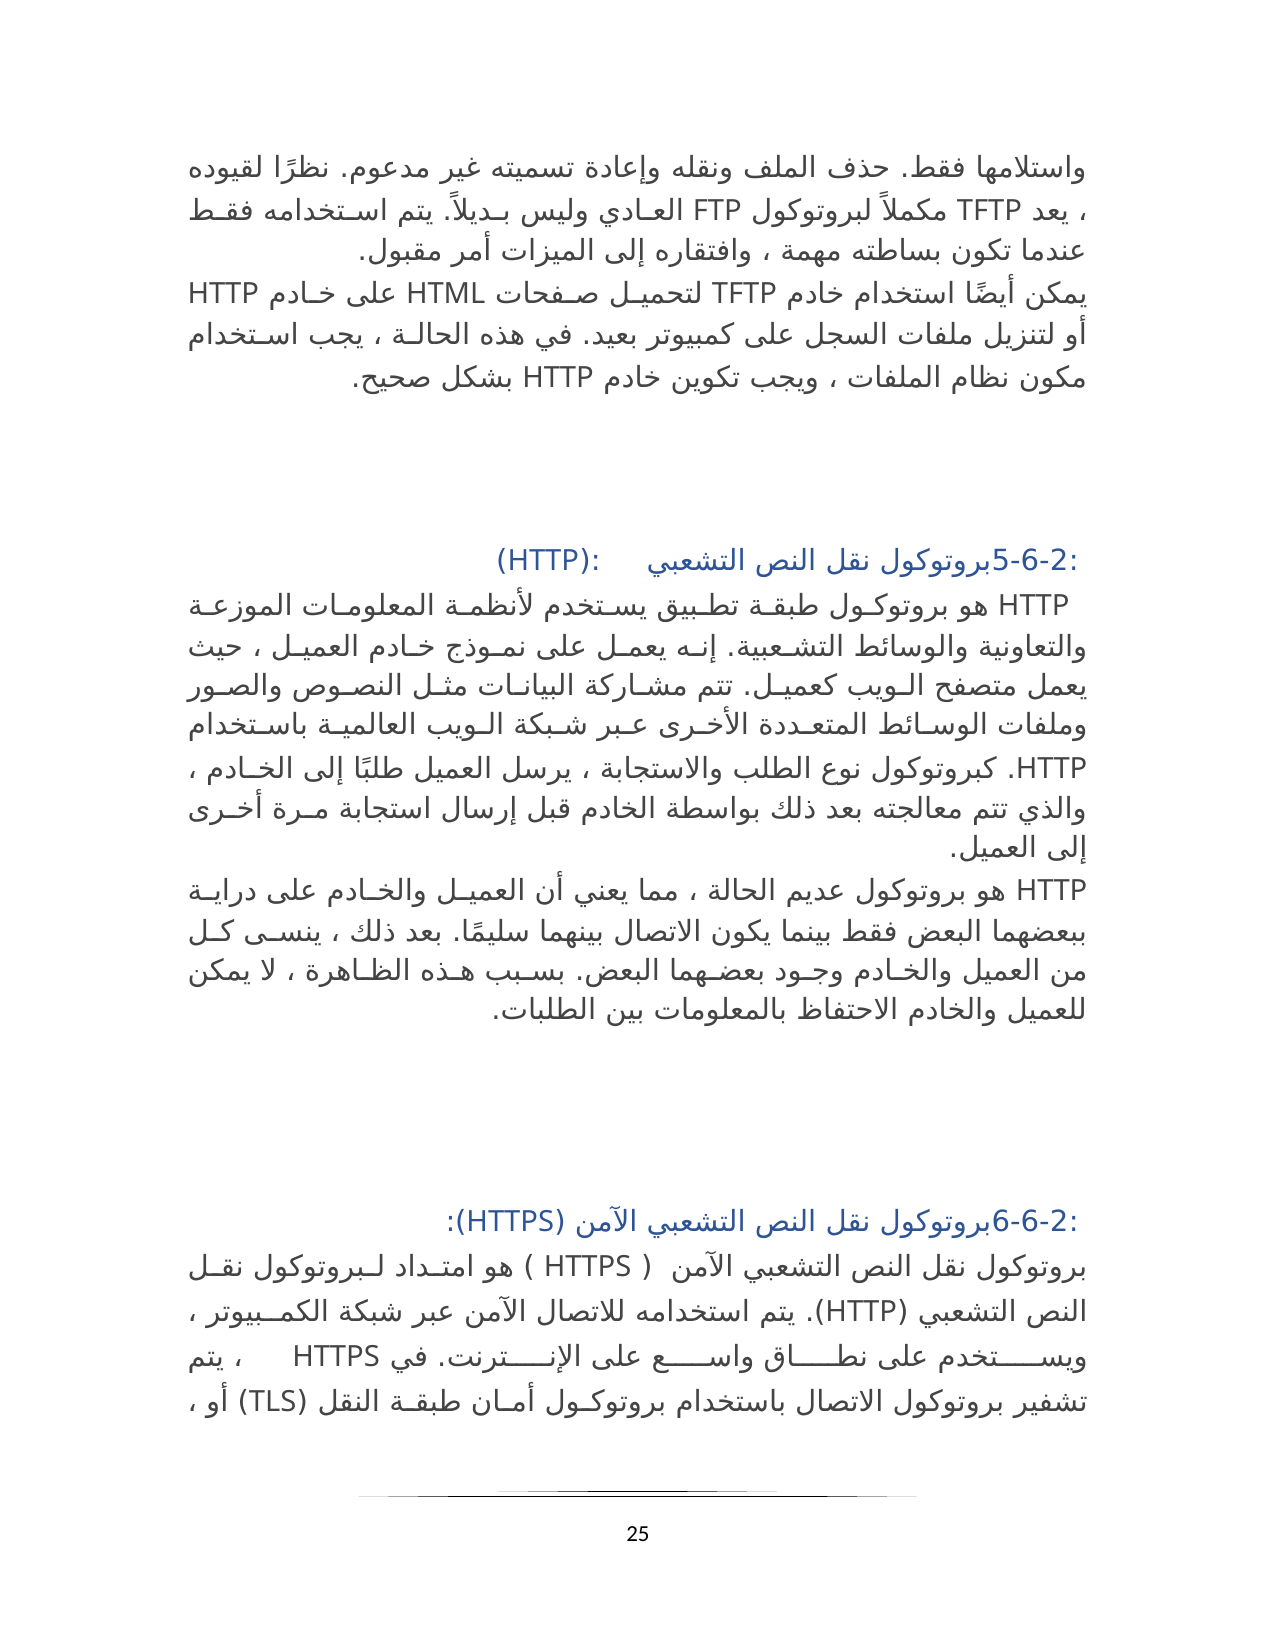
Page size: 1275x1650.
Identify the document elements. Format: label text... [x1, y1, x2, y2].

text HTTP هو بروتوكول طبقة تطبيق يستخدم لأنظمة المعلومات الموزعة والتعاونية والوسائط التشعبية. إنه يعمل على نموذج خادم العميل ، حيث يعمل متصفح الويب كعميل. تتم مشاركة البيانات مثل النصوص والصور وملفات الوسائط المتعددة الأخرى عبر شبكة الويب العالمية باستخدام HTTP. كبروتوكول نوع الطلب والاستجابة ، يرسل العميل طلبًا إلى الخادم ، والذي تتم معالجته بعد ذلك بواسطة الخادم قبل إرسال استجابة مرة أخرى إلى العميل. [187, 584, 1087, 864]
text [187, 1246, 1087, 1419]
text :6-6-2بروتوكول نقل النص التشعبي الآمن (HTTPS): [187, 1200, 1087, 1240]
text :5-6-2بروتوكول نقل النص التشعبي :(HTTP) [187, 539, 1087, 578]
text HTTP هو بروتوكول عديم الحالة ، مما يعني أن العميل والخادم على دراية ببعضهما البعض فقط بينما يكون الاتصال بينهما سليمًا. بعد ذلك ، ينسى كل من العميل والخادم وجود بعضهما البعض. بسبب هذه الظاهرة ، لا يمكن للعميل والخادم الاحتفاظ بالمعلومات بين الطلبات. [187, 869, 1087, 1026]
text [187, 150, 1087, 268]
text يمكن أيضًا استخدام خادم TFTP لتحميل صفحات HTML على خادم HTTP أو لتنزيل ملفات السجل على كمبيوتر بعيد. في هذه الحالة ، يجب استخدام مكون نظام الملفات ، ويجب تكوين خادم HTTP بشكل صحيح. [187, 273, 1087, 396]
